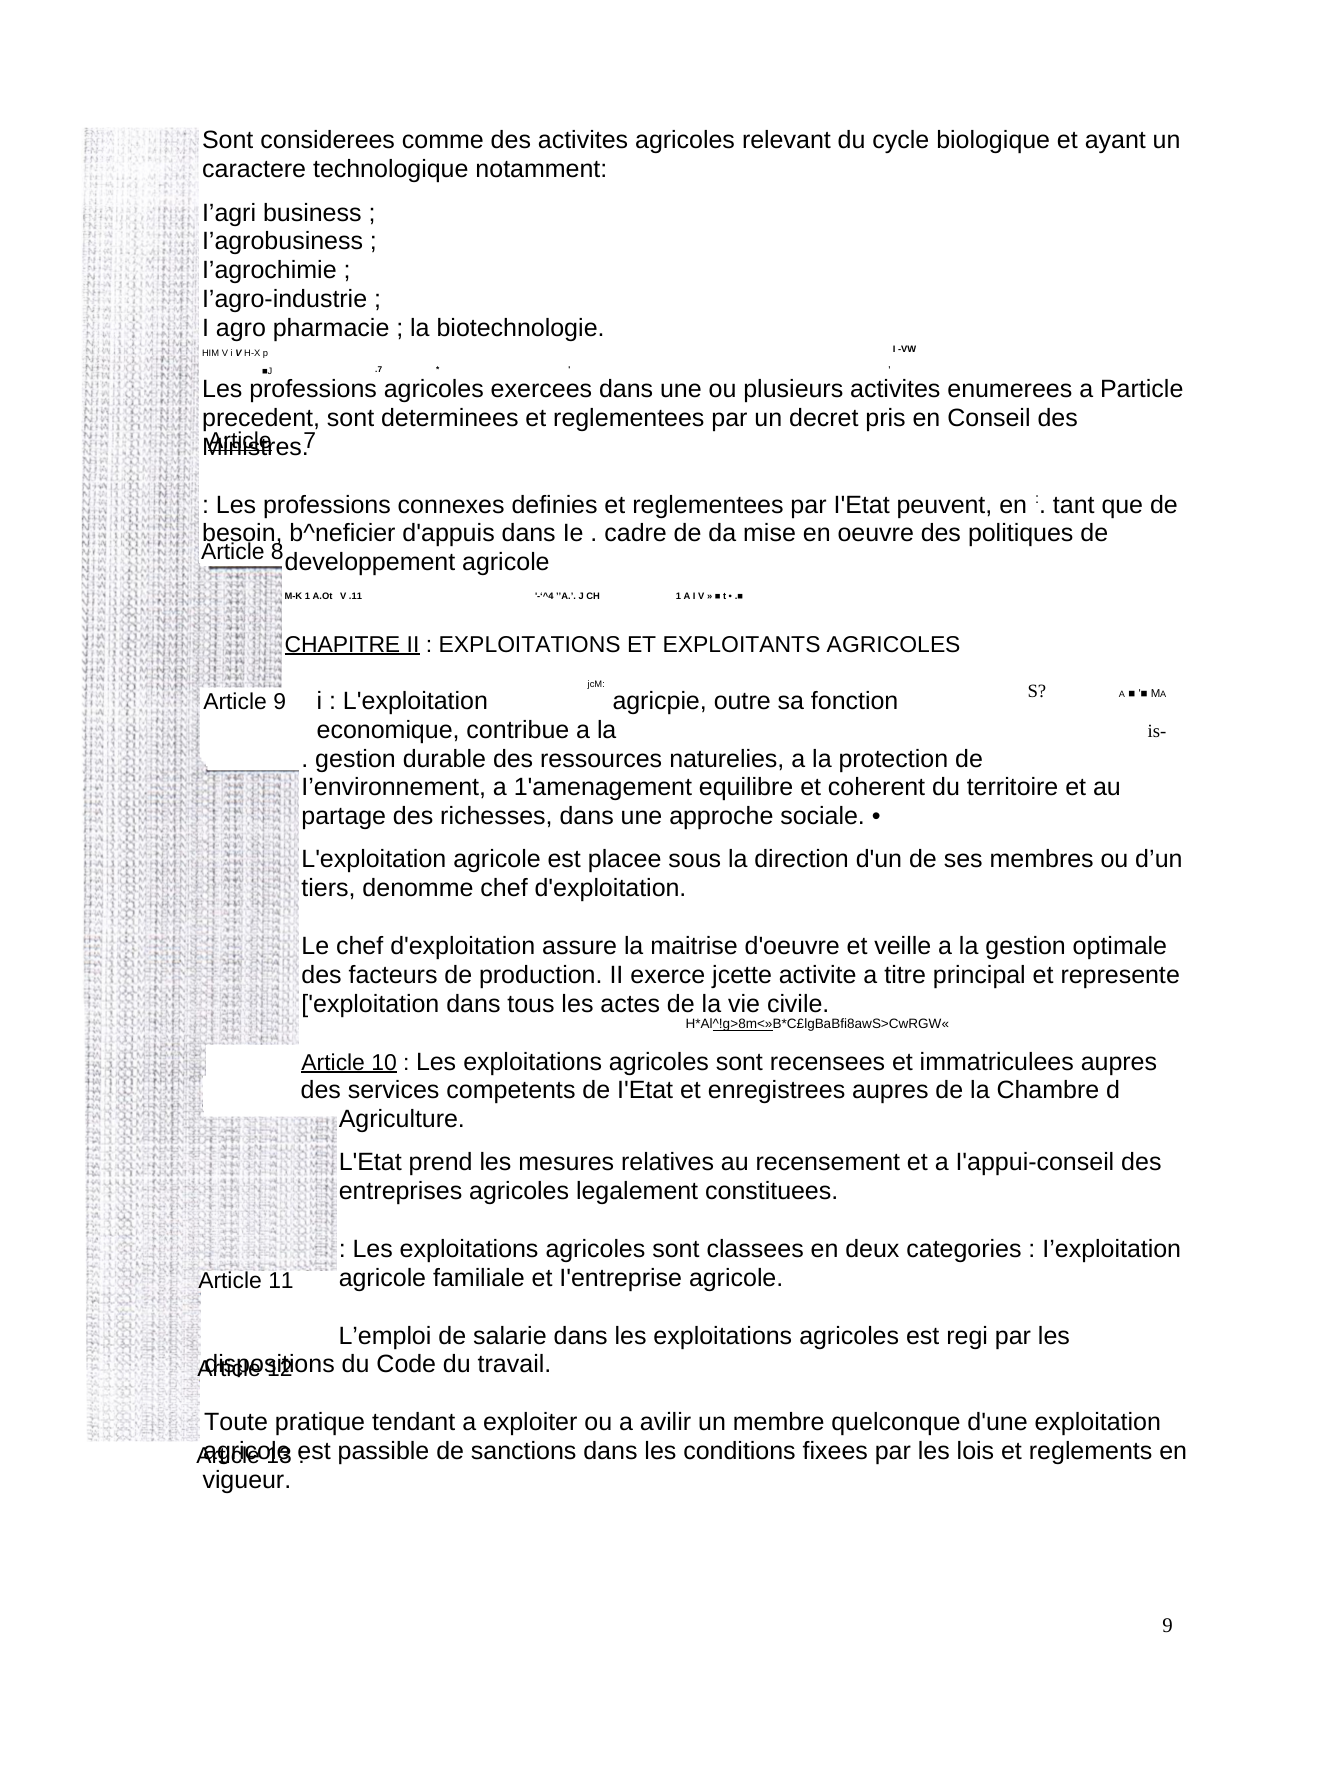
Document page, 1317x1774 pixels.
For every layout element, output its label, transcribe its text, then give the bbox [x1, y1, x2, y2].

text L'exploitation agricole est placee sous la direction d'un de ses membres ou d’un tiers, denomme chef d'exploitation. [299, 844, 1190, 902]
text i : L'exploitation agricpie, outre sa fonction economique, contribue a la [201, 686, 1190, 743]
text I’agrobusiness ; [199, 226, 1190, 255]
text I agro pharmacie ; la biotechnologie. [199, 312, 1190, 341]
text : Les professions connexes definies et reglementees par I'Etat peuvent, en :. tant que de besoin, b^neficier d'appuis dans Ie . cadre de da mise en oeuvre des politiques de developpement agricole [199, 490, 1190, 576]
text L'Etat prend les mesures relatives au recensement et a I'appui-conseil des entreprises agricoles legalement constituees. [337, 1118, 1190, 1176]
text I’agro-industrie ; [199, 284, 1190, 312]
text Toute pratique tendant a exploiter ou a avilir un membre quelconque d'une exploitation agricole est passible de sanctions dans les conditions fixees par les lois et reglements en vigueur. [198, 1378, 1190, 1465]
text I’environnement, a 1'amenagement equilibre et coherent du territoire et au partage des richesses, dans une approche sociale. • [299, 772, 1190, 830]
text : Les exploitations agricoles sont classees en deux categories : I’exploitation agricole familiale et I'entreprise agricole. [337, 1205, 1190, 1263]
text Le chef d'exploitation assure la maitrise d'oeuvre et veille a la gestion optimale des facteurs de production. II exerce jcette activite a titre principal et represente ['exploitation dans tous les actes de la vie civile. [299, 931, 1190, 1017]
text Les professions agricoles exercees dans une ou plusieurs activites enumerees a Particle precedent, sont determinees et reglementees par un decret pris en Conseil des Ministres. [199, 374, 1190, 461]
text CHAPITRE II : EXPLOITATIONS ET EXPLOITANTS AGRICOLES [283, 631, 1190, 657]
text . gestion durable des ressources naturelies, a la protection de [201, 743, 1190, 772]
text I’agri business ; [199, 197, 1190, 226]
text Sont considerees comme des activites agricoles relevant du cycle biologique et ayant un caractere technologique notamment: [198, 125, 1190, 183]
text I’agrochimie ; [199, 255, 1190, 284]
text H*Al^!g>8m<»B*C£lgBaBfi8awS>CwRGW« [685, 1017, 1190, 1032]
text L’emploi de salarie dans les exploitations agricoles est regi par les dispositions du Code du travail. [202, 1292, 1190, 1349]
text Article 10 : Les exploitations agricoles sont recensees et immatriculees aupres des services competents de I'Etat et enregistrees aupres de la Chambre d Agriculture. [204, 1046, 1190, 1104]
picture [80, 127, 337, 1442]
